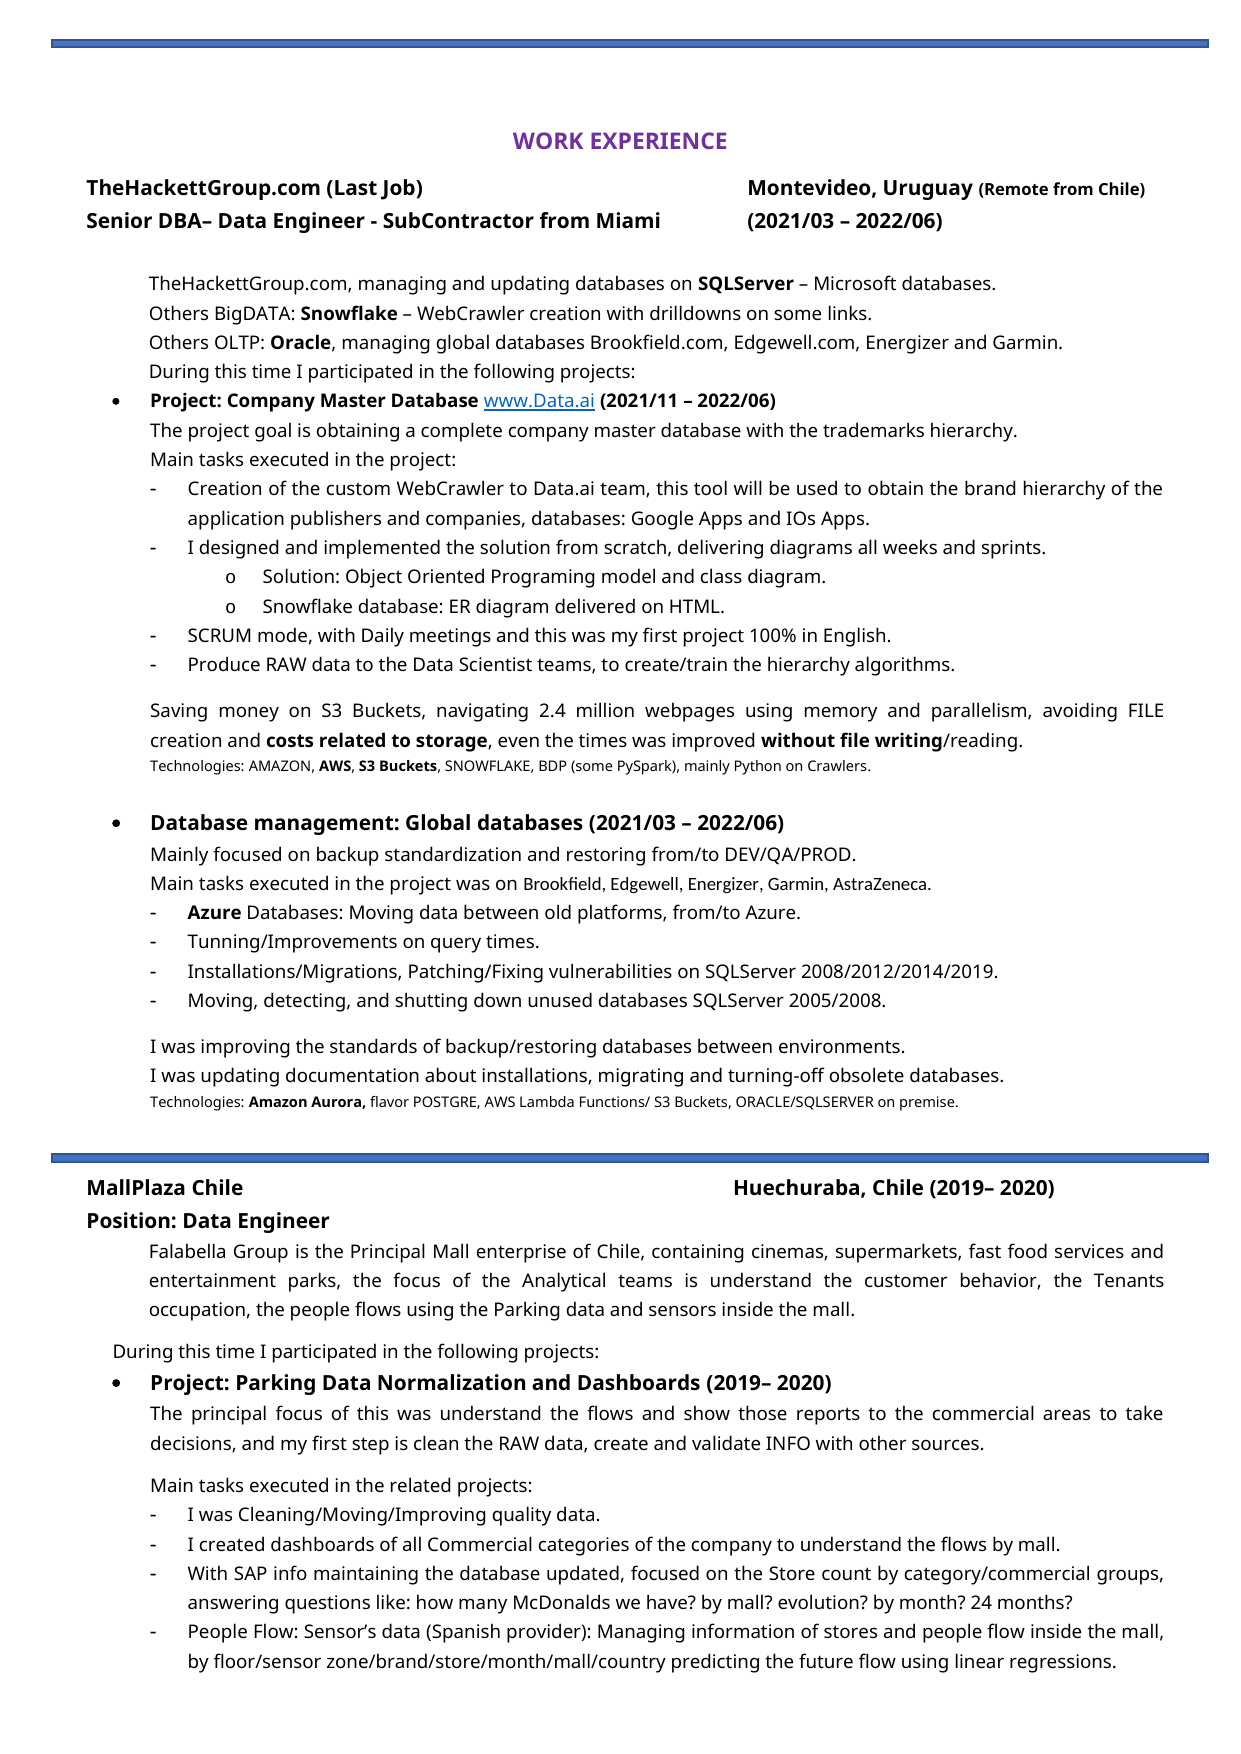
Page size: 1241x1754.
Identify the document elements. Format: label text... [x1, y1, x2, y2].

table_header MallPlaza Chile Position: Data Engineer [75, 1173, 722, 1238]
list Database management: Global databases (2021/03 – 2022/06) [112, 808, 1165, 837]
list Tunning/Improvements on query times. [150, 929, 1165, 954]
subtitle WORK EXPERIENCE [75, 125, 1165, 156]
table_header Huechuraba, Chile (2019– 2020) [722, 1173, 1138, 1238]
list Mainly focused on backup standardization and restoring from/to DEV/QA/PROD. [150, 841, 1165, 866]
list I was Cleaning/Moving/Improving quality data. [150, 1502, 1165, 1527]
list Moving, detecting, and shutting down unused databases SQLServer 2005/2008. [150, 987, 1165, 1013]
subtitle TheHackettGroup.com, managing and updating databases on SQLServer – Microsoft databases. [75, 271, 1165, 296]
list Installations/Migrations, Patching/Fixing vulnerabilities on SQLServer 2008/2012/2014/2019. [150, 958, 1165, 983]
list Main tasks executed in the project: [150, 446, 1165, 472]
list With SAP info maintaining the database updated, focused on the Store count by category/commercial groups, answering questions like: how many McDonalds we have? by mall? evolution? by month? 24 months? [150, 1560, 1165, 1615]
text Saving money on S3 Buckets, navigating 2.4 million webpages using memory and parallelism, avoiding FILE creation and costs related to storage, even the times was improved without file writing/reading. [150, 698, 1165, 752]
text I was improving the standards of backup/restoring databases between environments. [150, 1033, 1165, 1059]
list Snowflake database: ER diagram delivered on HTML. [225, 593, 1165, 619]
list The project goal is obtaining a complete company master database with the trademarks hierarchy. [150, 417, 1165, 442]
table_header TheHackettGroup.com (Last Job) Senior DBA– Data Engineer - SubContractor from Miami [75, 174, 736, 271]
list Azure Databases: Moving data between old platforms, from/to Azure. [150, 899, 1165, 925]
table_header Montevideo, Uruguay (Remote from Chile) (2021/03 – 2022/06) [736, 174, 1160, 271]
list Main tasks executed in the related projects: [150, 1472, 1165, 1498]
text Technologies: Amazon Aurora, flavor POSTGRE, AWS Lambda Functions/ S3 Buckets, ORACLE/SQLSERVER on premise. [150, 1092, 1165, 1112]
list People Flow: Sensor’s data (Spanish provider): Managing information of stores and people flow inside the mall, by floor/sensor zone/brand/store/month/mall/country predicting the future flow using linear regressions. [150, 1619, 1165, 1673]
list Solution: Object Oriented Programing model and class diagram. [225, 563, 1165, 589]
subtitle Others BigDATA: Snowflake – WebCrawler creation with drilldowns on some links. [75, 300, 1165, 325]
list Project: Parking Data Normalization and Dashboards (2019– 2020) [112, 1368, 1165, 1397]
subtitle Falabella Group is the Principal Mall enterprise of Chile, containing cinemas, supermarkets, fast food services and entertainment parks, the focus of the Analytical teams is understand the customer behavior, the Tenants occupation, the people flows using the Parking data and sensors inside the mall. [148, 1238, 1165, 1322]
list I created dashboards of all Commercial categories of the company to understand the flows by mall. [150, 1531, 1165, 1556]
list Produce RAW data to the Data Scientist teams, to create/train the hierarchy algorithms. [150, 652, 1165, 677]
subtitle During this time I participated in the following projects: [75, 358, 1165, 384]
text Technologies: AMAZON, AWS, S3 Buckets, SNOWFLAKE, BDP (some PySpark), mainly Python on Crawlers. [150, 756, 1165, 776]
list SCRUM mode, with Daily meetings and this was my first project 100% in English. [150, 622, 1165, 648]
text I was updating documentation about installations, migrating and turning-off obsolete databases. [150, 1062, 1165, 1088]
list Main tasks executed in the project was on Brookfield, Edgewell, Energizer, Garmin, AstraZeneca. [150, 870, 1165, 896]
list The principal focus of this was understand the flows and show those reports to the commercial areas to take decisions, and my first step is clean the RAW data, create and validate INFO with other sources. [150, 1401, 1165, 1456]
list Project: Company Master Database www.Data.ai (2021/11 – 2022/06) [112, 388, 1165, 413]
list Creation of the custom WebCrawler to Data.ai team, this tool will be used to obtain the brand hierarchy of the application publishers and companies, databases: Google Apps and IOs Apps. [150, 476, 1165, 530]
subtitle During this time I participated in the following projects: [75, 1339, 1165, 1364]
subtitle Others OLTP: Oracle, managing global databases Brookfield.com, Edgewell.com, Energizer and Garmin. [149, 329, 1165, 355]
list I designed and implemented the solution from scratch, delivering diagrams all weeks and sprints. [150, 534, 1165, 559]
